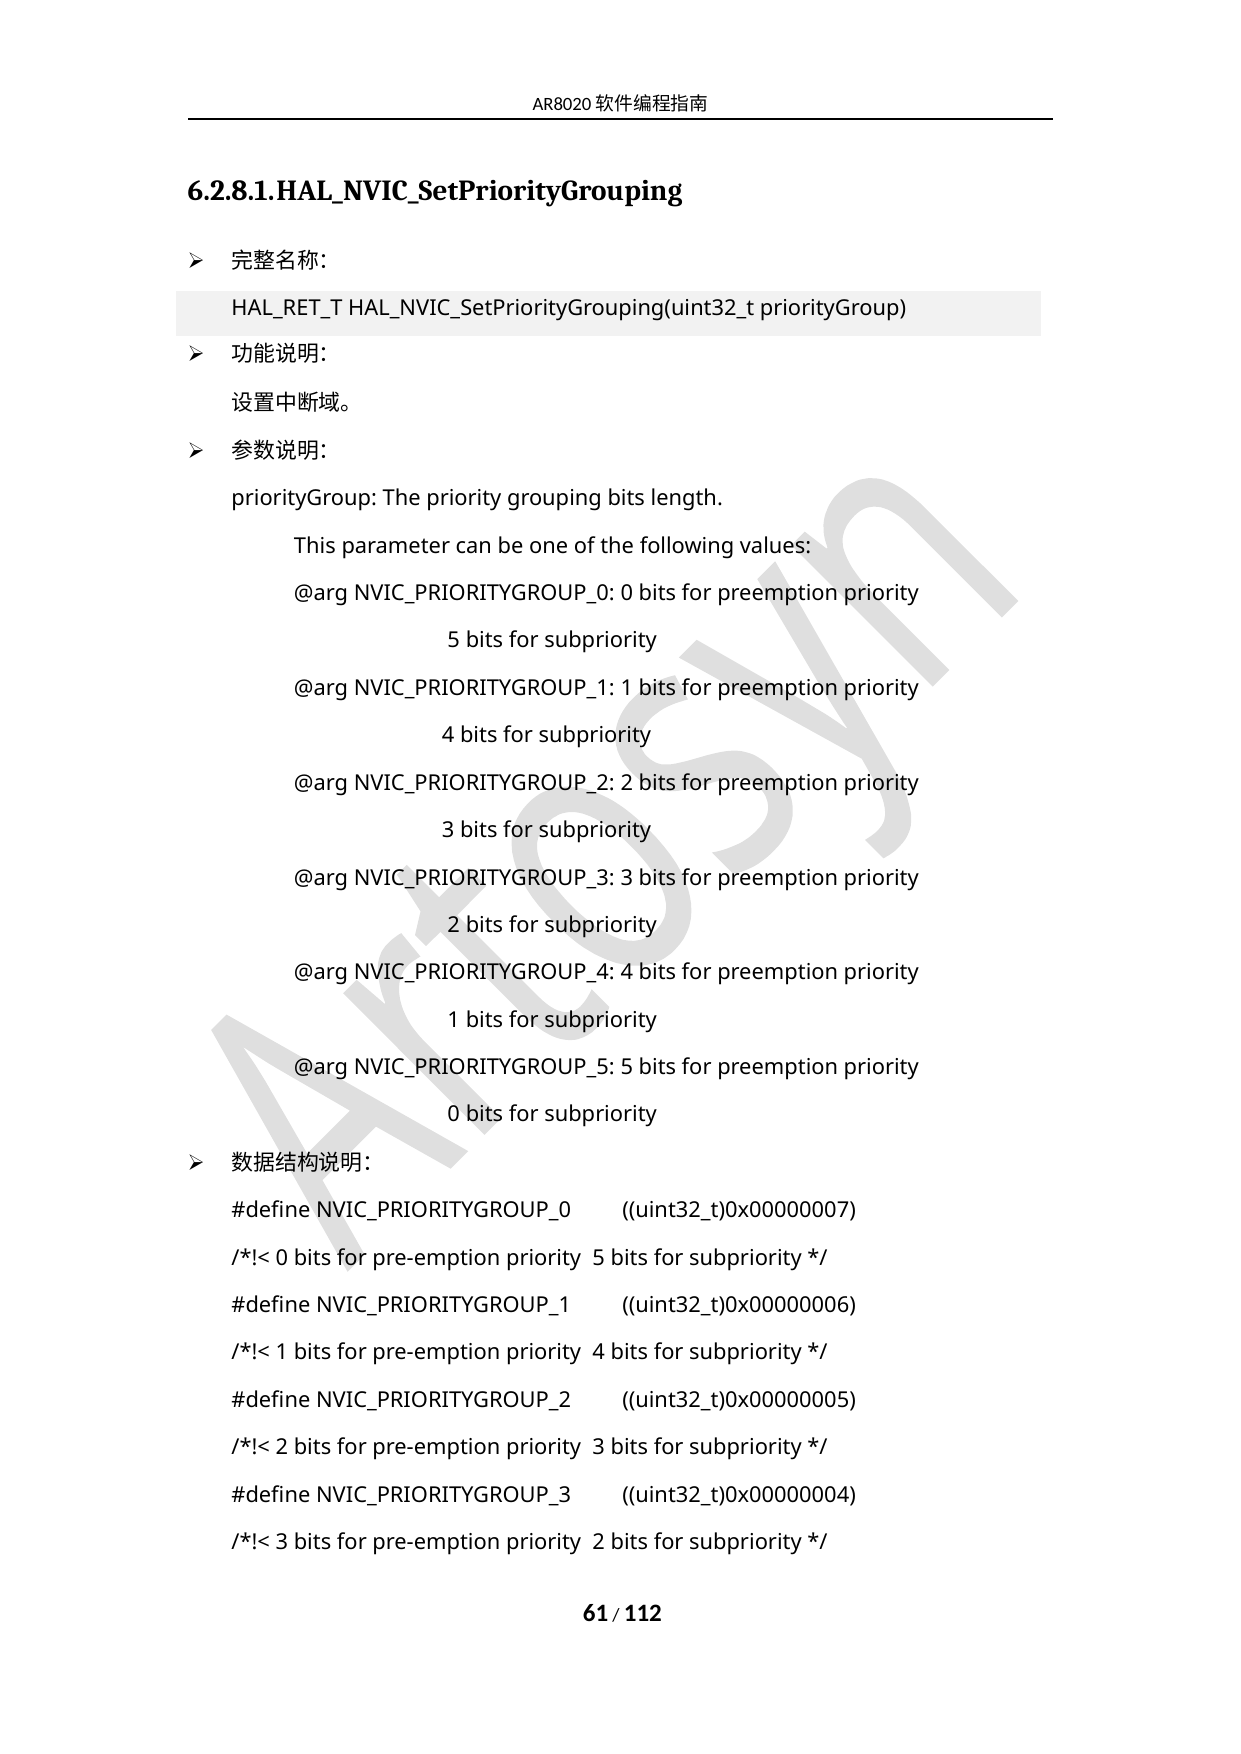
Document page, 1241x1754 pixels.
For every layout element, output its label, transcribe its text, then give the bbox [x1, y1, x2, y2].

list /*!< 2 bits for pre-emption priority 3 bits for subpriority */ [231, 1430, 1053, 1462]
list 4 bits for subpriority [231, 718, 1053, 750]
list #define NVIC_PRIORITYGROUP_2 ((uint32_t)0x00000005) [231, 1382, 1053, 1415]
list #define NVIC_PRIORITYGROUP_3 ((uint32_t)0x00000004) [231, 1477, 1053, 1510]
list 功能说明： [187, 336, 1053, 368]
list @arg NVIC_PRIORITYGROUP_0: 0 bits for preemption priority [231, 576, 1053, 608]
list /*!< 0 bits for pre-emption priority 5 bits for subpriority */ [231, 1240, 1053, 1273]
list @arg NVIC_PRIORITYGROUP_3: 3 bits for preemption priority [231, 860, 1053, 893]
list #define NVIC_PRIORITYGROUP_1 ((uint32_t)0x00000006) [231, 1288, 1053, 1320]
list 参数说明： [187, 433, 1053, 465]
list @arg NVIC_PRIORITYGROUP_1: 1 bits for preemption priority [231, 671, 1053, 703]
list @arg NVIC_PRIORITYGROUP_5: 5 bits for preemption priority [231, 1050, 1053, 1082]
list /*!< 1 bits for pre-emption priority 4 bits for subpriority */ [231, 1335, 1053, 1367]
list 数据结构说明： [187, 1144, 1053, 1177]
text 设置中断域。 [187, 384, 1053, 417]
list @arg NVIC_PRIORITYGROUP_2: 2 bits for preemption priority [231, 765, 1053, 798]
list 2 bits for subpriority [231, 907, 1053, 940]
subtitle HAL_NVIC_SetPriorityGrouping [187, 158, 1053, 223]
list 1 bits for subpriority [231, 1002, 1053, 1035]
list priorityGroup: The priority grouping bits length. [231, 481, 1053, 513]
list 完整名称： [187, 243, 1053, 275]
table_header HAL_RET_T HAL_NVIC_SetPriorityGrouping(uint32_t priorityGroup) [176, 291, 1041, 336]
list 0 bits for subpriority [231, 1097, 1053, 1129]
list This parameter can be one of the following values: [231, 528, 1053, 561]
list #define NVIC_PRIORITYGROUP_0 ((uint32_t)0x00000007) [231, 1193, 1053, 1225]
list @arg NVIC_PRIORITYGROUP_4: 4 bits for preemption priority [231, 955, 1053, 987]
list /*!< 3 bits for pre-emption priority 2 bits for subpriority */ [231, 1524, 1053, 1557]
list 3 bits for subpriority [231, 813, 1053, 845]
list 5 bits for subpriority [231, 623, 1053, 656]
